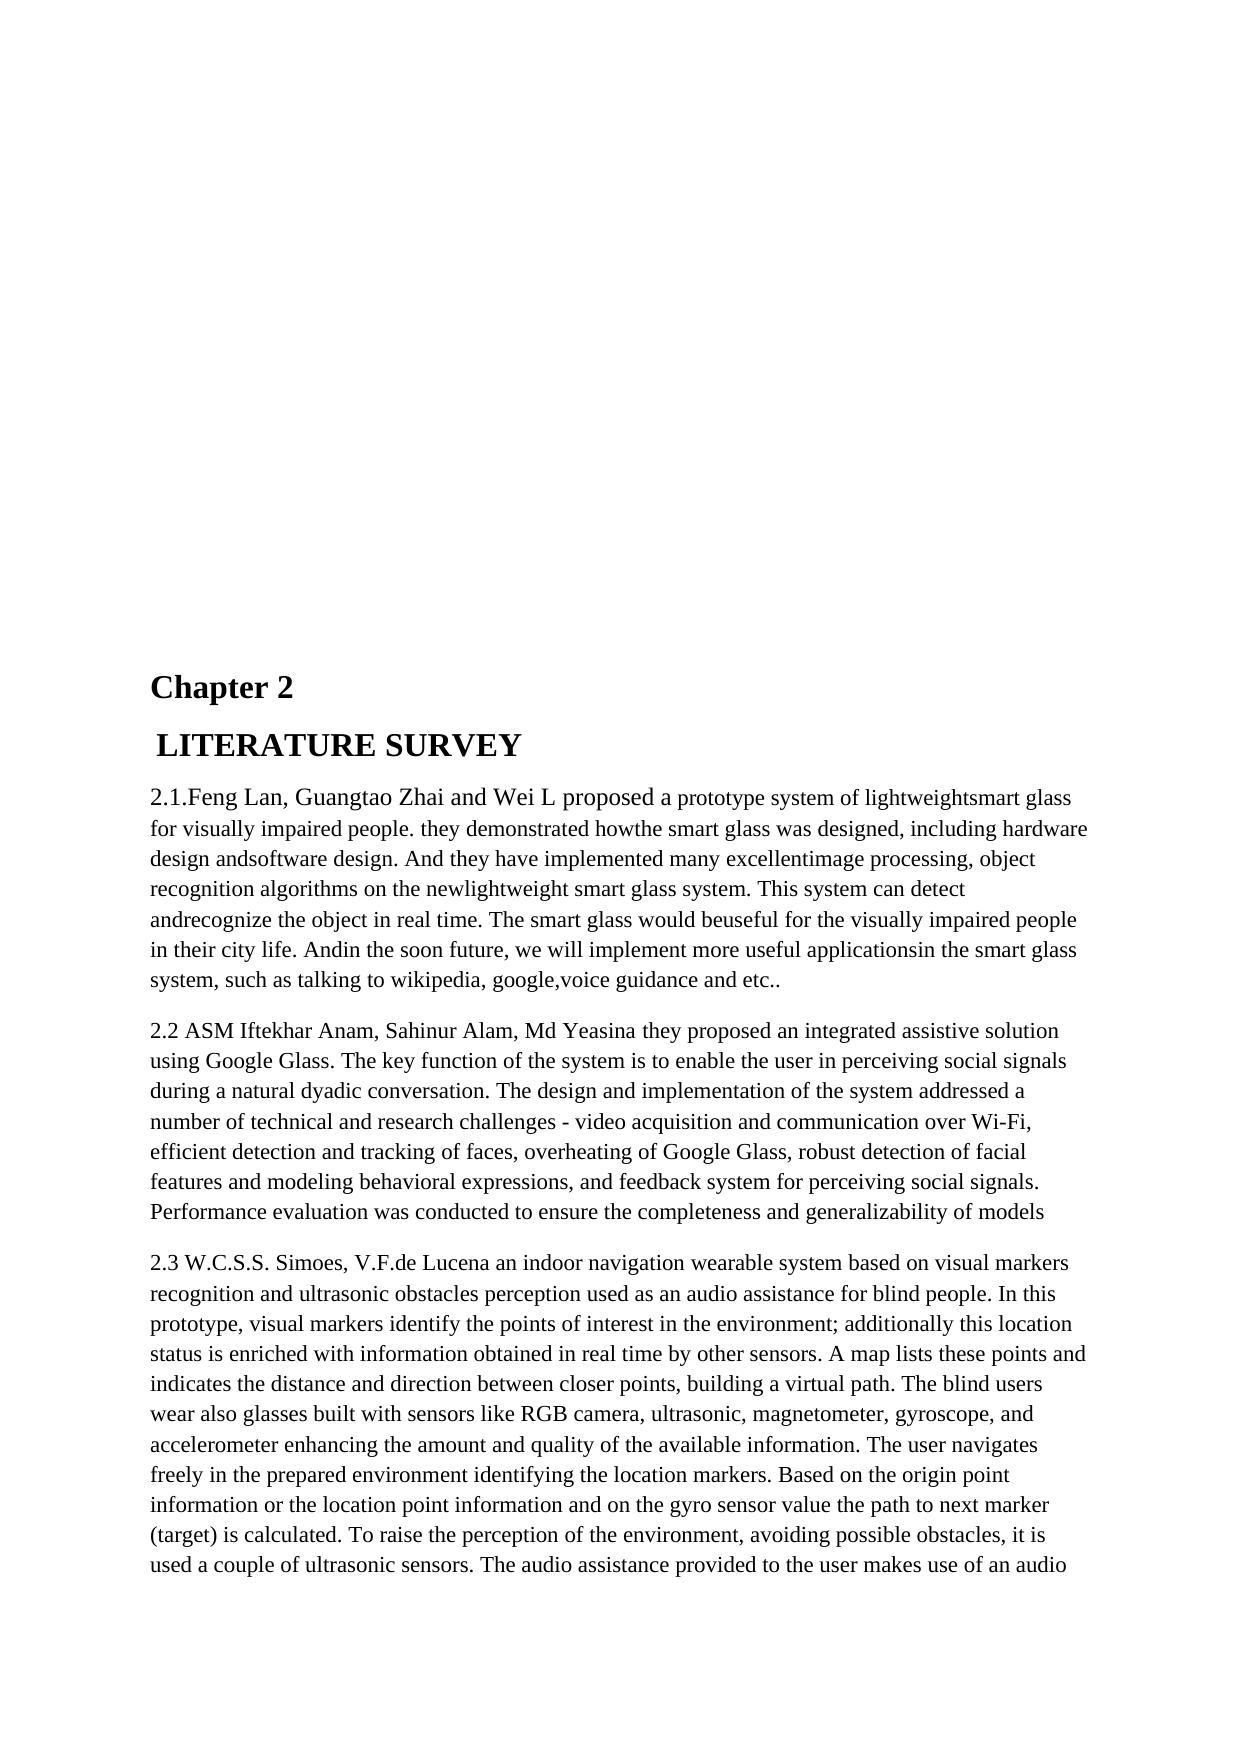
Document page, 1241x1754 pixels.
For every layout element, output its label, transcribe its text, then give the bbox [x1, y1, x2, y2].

text 2.1.Feng Lan, Guangtao Zhai and Wei L proposed a prototype system of lightweightsmart glass for visually impaired people. they demonstrated howthe smart glass was designed, including hardware design andsoftware design. And they have implemented many excellentimage processing, object recognition algorithms on the newlightweight smart glass system. This system can detect andrecognize the object in real time. The smart glass would beuseful for the visually impaired people in their city life. Andin the soon future, we will implement more useful applicationsin the smart glass system, such as talking to wikipedia, google,voice guidance and etc.. [150, 782, 1090, 992]
text 2.2 ASM Iftekhar Anam, Sahinur Alam, Md Yeasina they proposed an integrated assistive solution using Google Glass. The key function of the system is to enable the user in perceiving social signals during a natural dyadic conversation. The design and implementation of the system addressed a number of technical and research challenges - video acquisition and communication over Wi-Fi, efficient detection and tracking of faces, overheating of Google Glass, robust detection of facial features and modeling behavioral expressions, and feedback system for perceiving social signals. Performance evaluation was conducted to ensure the completeness and generalizability of models [150, 1017, 1090, 1225]
text Chapter 2 [150, 667, 1090, 706]
text LITERATURE SURVEY [150, 725, 1090, 763]
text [150, 1249, 1090, 1578]
